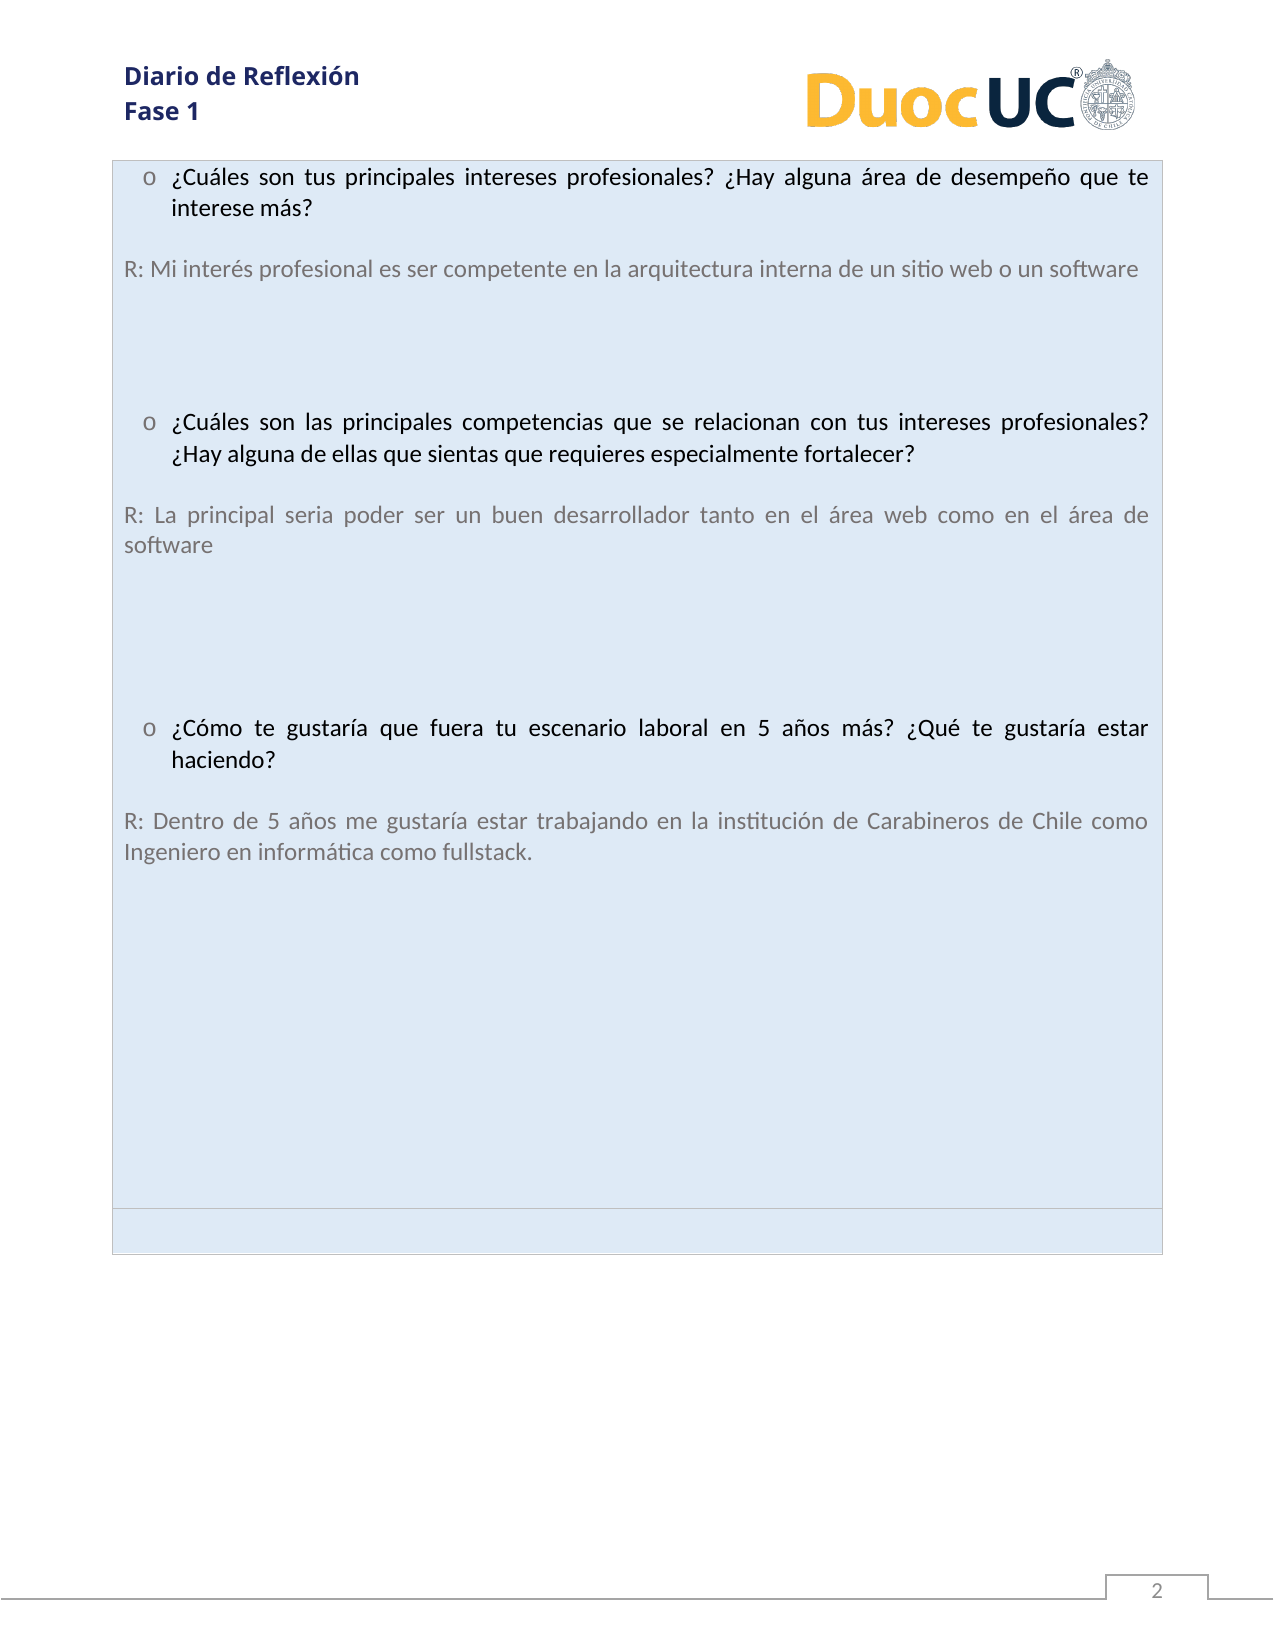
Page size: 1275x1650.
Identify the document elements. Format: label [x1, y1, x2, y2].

picture [807, 59, 1135, 130]
table_cell [113, 161, 1162, 1208]
table_cell [113, 1209, 1162, 1253]
